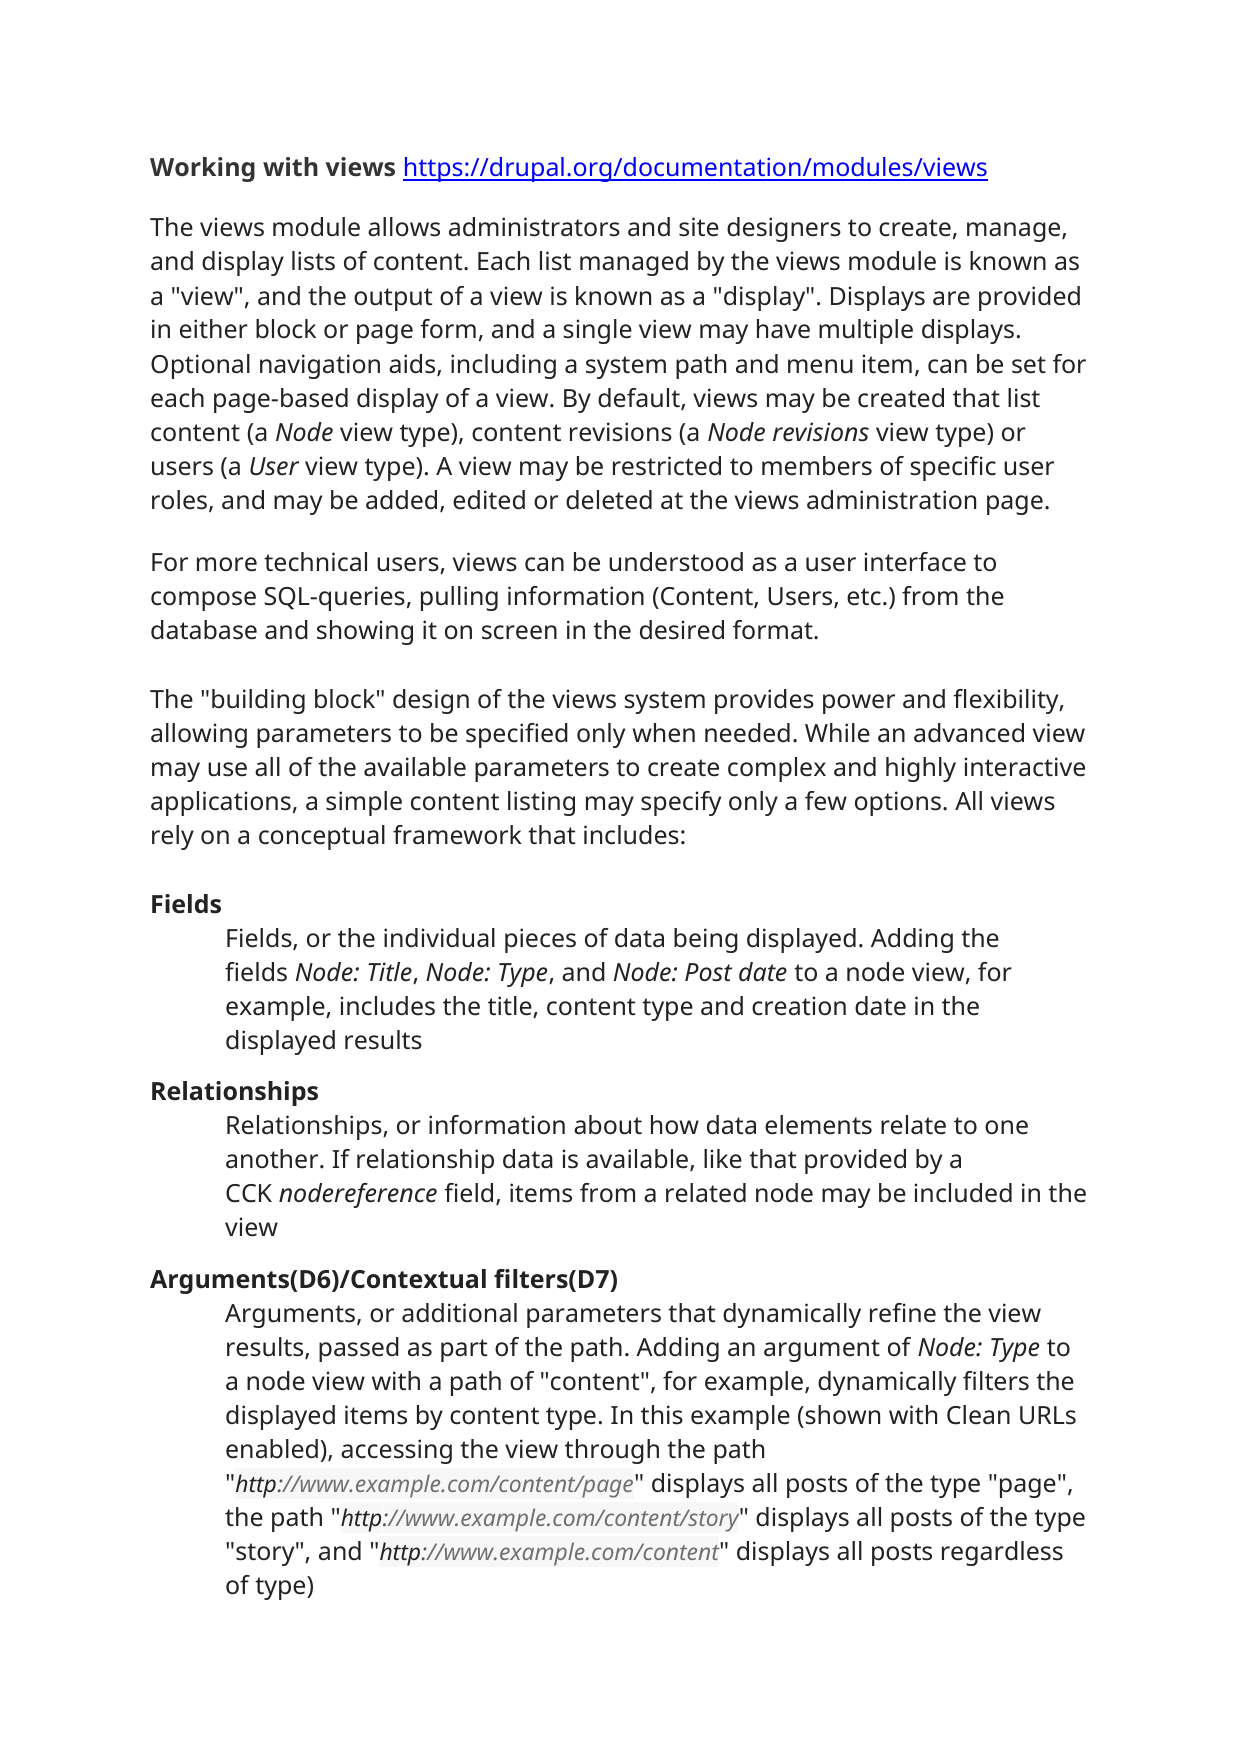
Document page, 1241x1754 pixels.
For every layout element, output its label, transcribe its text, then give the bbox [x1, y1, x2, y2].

text Fields [150, 886, 1090, 920]
text The views module allows administrators and site designers to create, manage, and display lists of content. Each list managed by the views module is known as a "view", and the output of a view is known as a "display". Displays are provided in either block or page form, and a single view may have multiple displays. Optional navigation aids, including a system path and menu item, can be set for each page-based display of a view. By default, views may be created that list content (a Node view type), content revisions (a Node revisions view type) or users (a User view type). A view may be restricted to members of specific user roles, and may be added, edited or deleted at the views administration page. [150, 210, 1090, 544]
text The "building block" design of the views system provides power and flexibility, allowing parameters to be specified only when needed. While an advanced view may use all of the available parameters to create complex and highly interactive applications, a simple content listing may specify only a few options. All views rely on a conceptual framework that includes: [150, 681, 1090, 852]
text Working with views https://drupal.org/documentation/modules/views [150, 150, 1090, 184]
text Arguments(D6)/Contextual filters(D7) [150, 1261, 1090, 1296]
text Relationships, or information about how data elements relate to one another. If relationship data is available, like that provided by a CCK nodereference field, items from a related node may be included in the view [225, 1108, 1090, 1244]
text Fields, or the individual pieces of data being displayed. Adding the fields Node: Title, Node: Type, and Node: Post date to a node view, for example, includes the title, content type and creation date in the displayed results [225, 920, 1090, 1057]
text Arguments, or additional parameters that dynamically refine the view results, passed as part of the path. Adding an argument of Node: Type to a node view with a path of "content", for example, dynamically filters the displayed items by content type. In this example (shown with Clean URLs enabled), accessing the view through the path "http://www.example.com/content/page" displays all posts of the type "page", the path "http://www.example.com/content/story" displays all posts of the type "story", and "http://www.example.com/content" displays all posts regardless of type) [225, 1296, 1090, 1602]
text Relationships [150, 1074, 1090, 1108]
text For more technical users, views can be understood as a user interface to compose SQL-queries, pulling information (Content, Users, etc.) from the database and showing it on screen in the desired format. [150, 544, 1090, 647]
